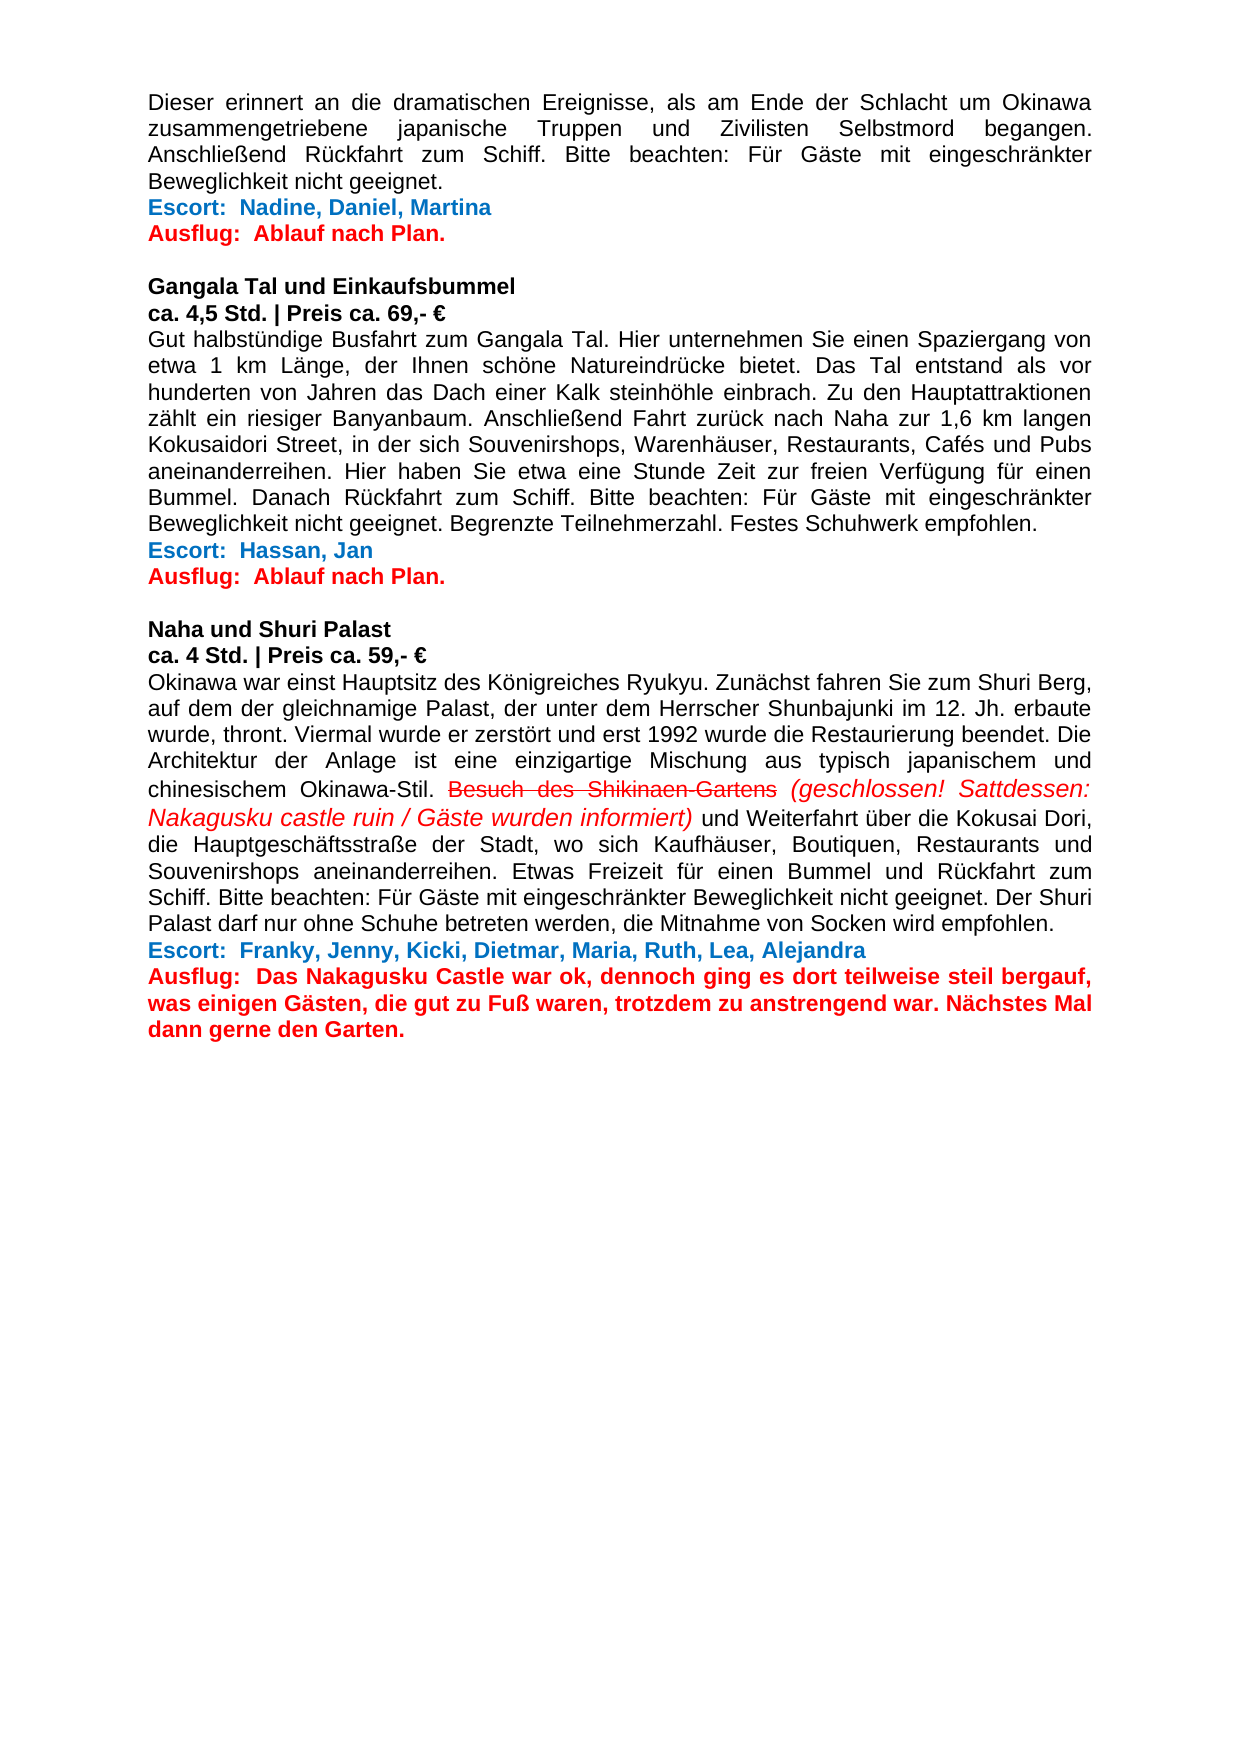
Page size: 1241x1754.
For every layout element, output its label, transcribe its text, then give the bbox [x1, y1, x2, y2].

text Gut halbstündige Busfahrt zum Gangala Tal. Hier unternehmen Sie einen Spaziergang von etwa 1 km Länge, der Ihnen schöne Natureindrücke bietet. Das Tal entstand als vor hunderten von Jahren das Dach einer Kalk steinhöhle einbrach. Zu den Hauptattraktionen zählt ein riesiger Banyanbaum. Anschließend Fahrt zurück nach Naha zur 1,6 km langen Kokusaidori Street, in der sich Souvenirshops, Warenhäuser, Restaurants, Cafés und Pubs aneinanderreihen. Hier haben Sie etwa eine Stunde Zeit zur freien Verfügung für einen Bummel. Danach Rückfahrt zum Schiff. Bitte beachten: Für Gäste mit eingeschränkter Beweglichkeit nicht geeignet. Begrenzte Teilnehmerzahl. Festes Schuhwerk empfohlen. [148, 326, 1093, 537]
text Escort: Hassan, Jan [148, 537, 1093, 563]
text Ausflug: Ablauf nach Plan. [148, 563, 1093, 589]
text Escort: Franky, Jenny, Kicki, Dietmar, Maria, Ruth, Lea, Alejandra [148, 937, 1093, 963]
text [148, 89, 1093, 194]
text Escort: Nadine, Daniel, Martina [148, 194, 1093, 220]
text ca. 4,5 Std. | Preis ca. 69,- € [148, 299, 1093, 326]
text Ausflug: Ablauf nach Plan. [148, 220, 1093, 247]
text Naha und Shuri Palast [148, 616, 1093, 642]
text Okinawa war einst Hauptsitz des Königreiches Ryukyu. Zunächst fahren Sie zum Shuri Berg, auf dem der gleichnamige Palast, der unter dem Herrscher Shunbajunki im 12. Jh. erbaute wurde, thront. Viermal wurde er zerstört und erst 1992 wurde die Restaurierung beendet. Die Architektur der Anlage ist eine einzigartige Mischung aus typisch japanischem und chinesischem Okinawa-Stil. Besuch des Shikinaen-Gartens (geschlossen! Sattdessen: Nakagusku castle ruin / Gäste wurden informiert) und Weiterfahrt über die Kokusai Dori, die Hauptgeschäftsstraße der Stadt, wo sich Kaufhäuser, Boutiquen, Restaurants und Souvenirshops aneinanderreihen. Etwas Freizeit für einen Bummel und Rückfahrt zum Schiff. Bitte beachten: Für Gäste mit eingeschränkter Beweglichkeit nicht geeignet. Der Shuri Palast darf nur ohne Schuhe betreten werden, die Mitnahme von Socken wird empfohlen. [148, 668, 1093, 937]
text Gangala Tal und Einkaufsbummel [148, 273, 1093, 299]
text Ausflug: Das Nakagusku Castle war ok, dennoch ging es dort teilweise steil bergauf, was einigen Gästen, die gut zu Fuß waren, trotzdem zu anstrengend war. Nächstes Mal dann gerne den Garten. [148, 963, 1093, 1042]
text ca. 4 Std. | Preis ca. 59,- € [148, 642, 1093, 668]
